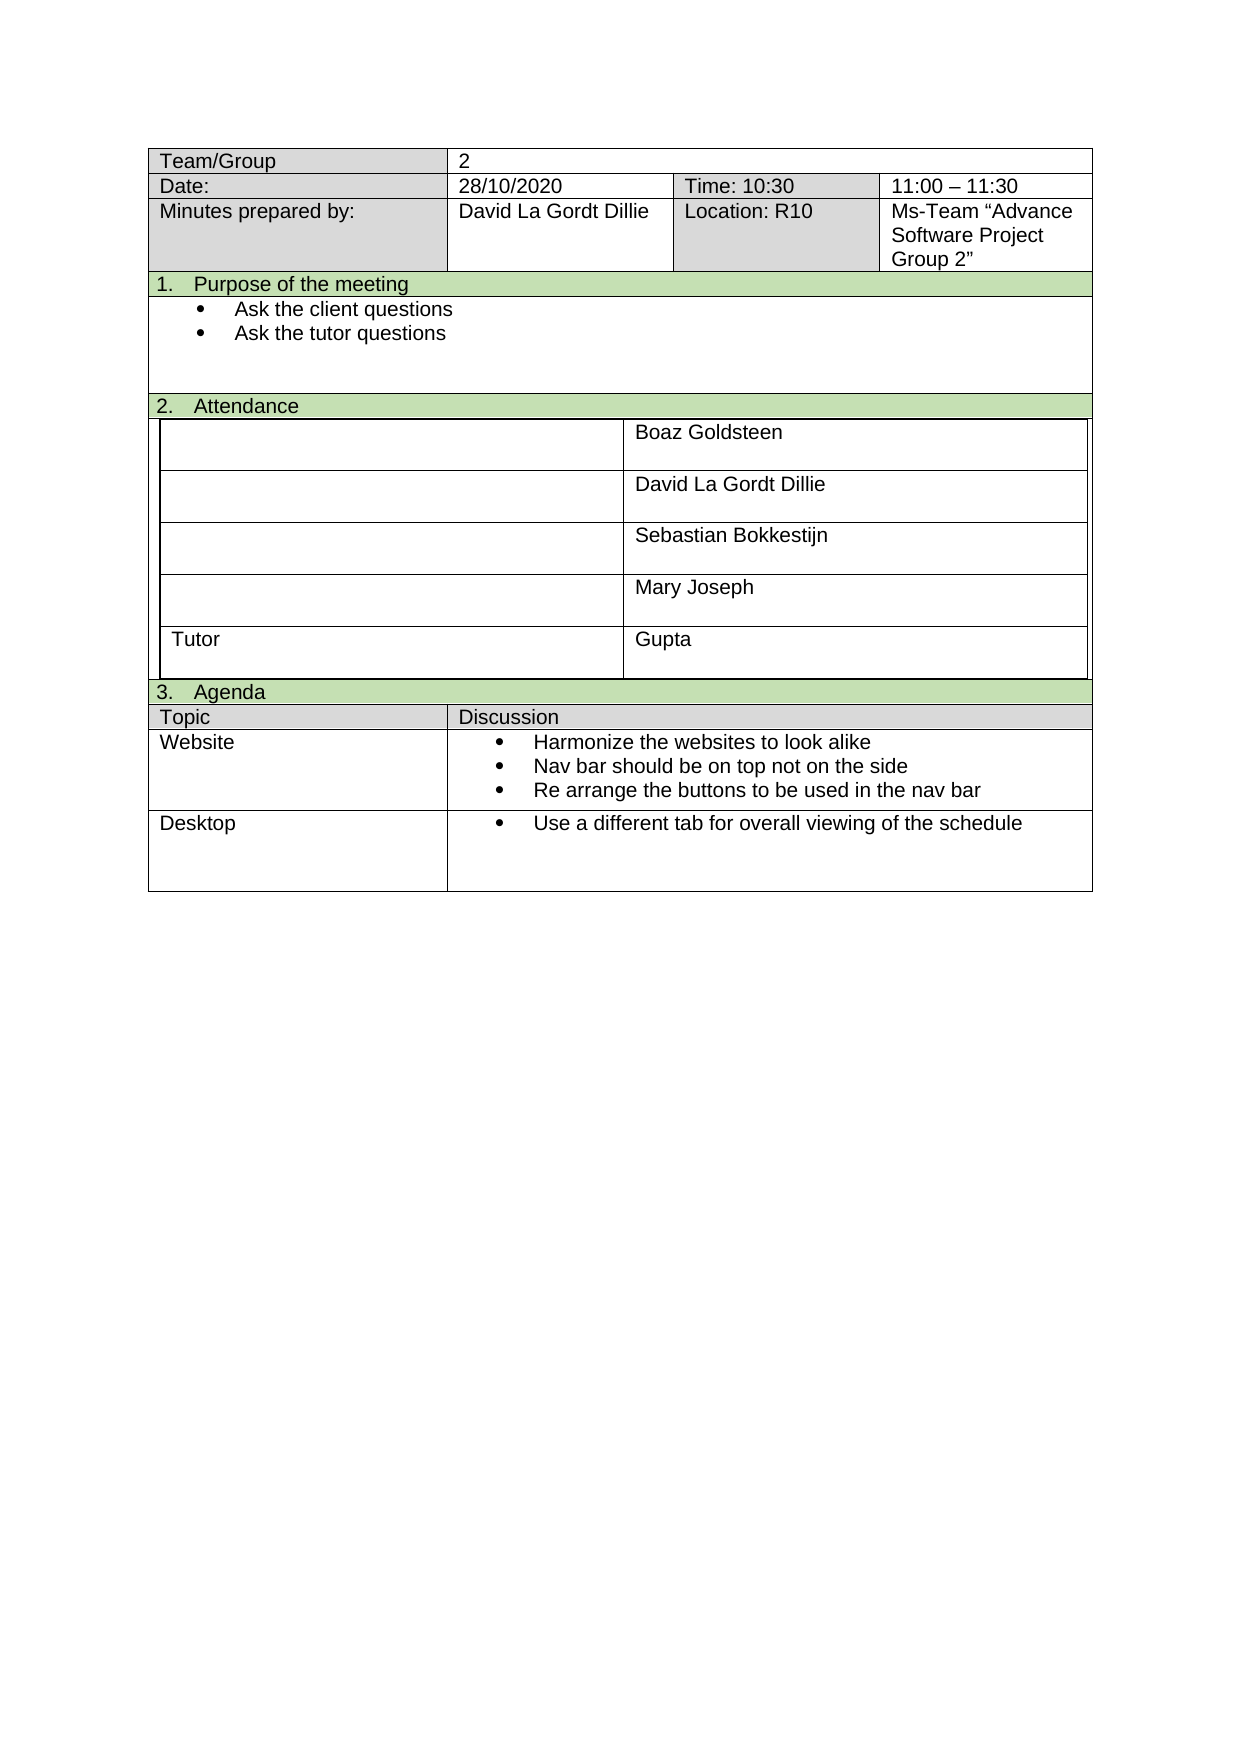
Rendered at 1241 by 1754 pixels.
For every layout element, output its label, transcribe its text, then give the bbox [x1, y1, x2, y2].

table_cell Date: [149, 174, 447, 198]
table_cell 28/10/2020 [448, 174, 673, 198]
table_cell [161, 523, 623, 574]
table_cell David La Gordt Dillie [448, 199, 673, 271]
table_cell Time: 10:30 [674, 174, 879, 198]
table_cell [161, 471, 623, 522]
table_cell [1088, 419, 1092, 678]
table_header Team/Group [149, 149, 447, 173]
table_cell Agenda [149, 680, 1092, 703]
table_cell [161, 575, 623, 626]
table_cell 11:00 – 11:30 [880, 174, 1092, 198]
table_cell [624, 523, 1087, 574]
table_cell Use a different tab for overall viewing of the schedule [448, 811, 1092, 891]
table_cell [624, 471, 1087, 522]
table_cell Discussion [448, 705, 1092, 728]
table_cell Desktop [149, 811, 447, 891]
table_cell Minutes prepared by: [149, 199, 447, 271]
table_cell [161, 420, 623, 470]
table_cell Harmonize the websites to look alike Nav bar should be on top not on the side Re arrange the buttons to be used in the nav bar [448, 730, 1092, 809]
table_cell Purpose of the meeting [149, 272, 1092, 296]
table_cell Ms-Team “Advance Software Project Group 2” [880, 199, 1092, 271]
table_cell Topic [149, 705, 447, 728]
table_cell [161, 627, 623, 678]
table_header 2 [448, 149, 1092, 173]
table_cell Attendance [149, 394, 1092, 417]
table_cell Website [149, 730, 447, 809]
table_cell [624, 420, 1087, 470]
table_cell Location: R10 [674, 199, 879, 271]
table_cell Ask the client questions Ask the tutor questions [149, 297, 1092, 392]
table_cell [149, 419, 159, 678]
table_cell [624, 627, 1087, 678]
table_cell [624, 575, 1087, 626]
